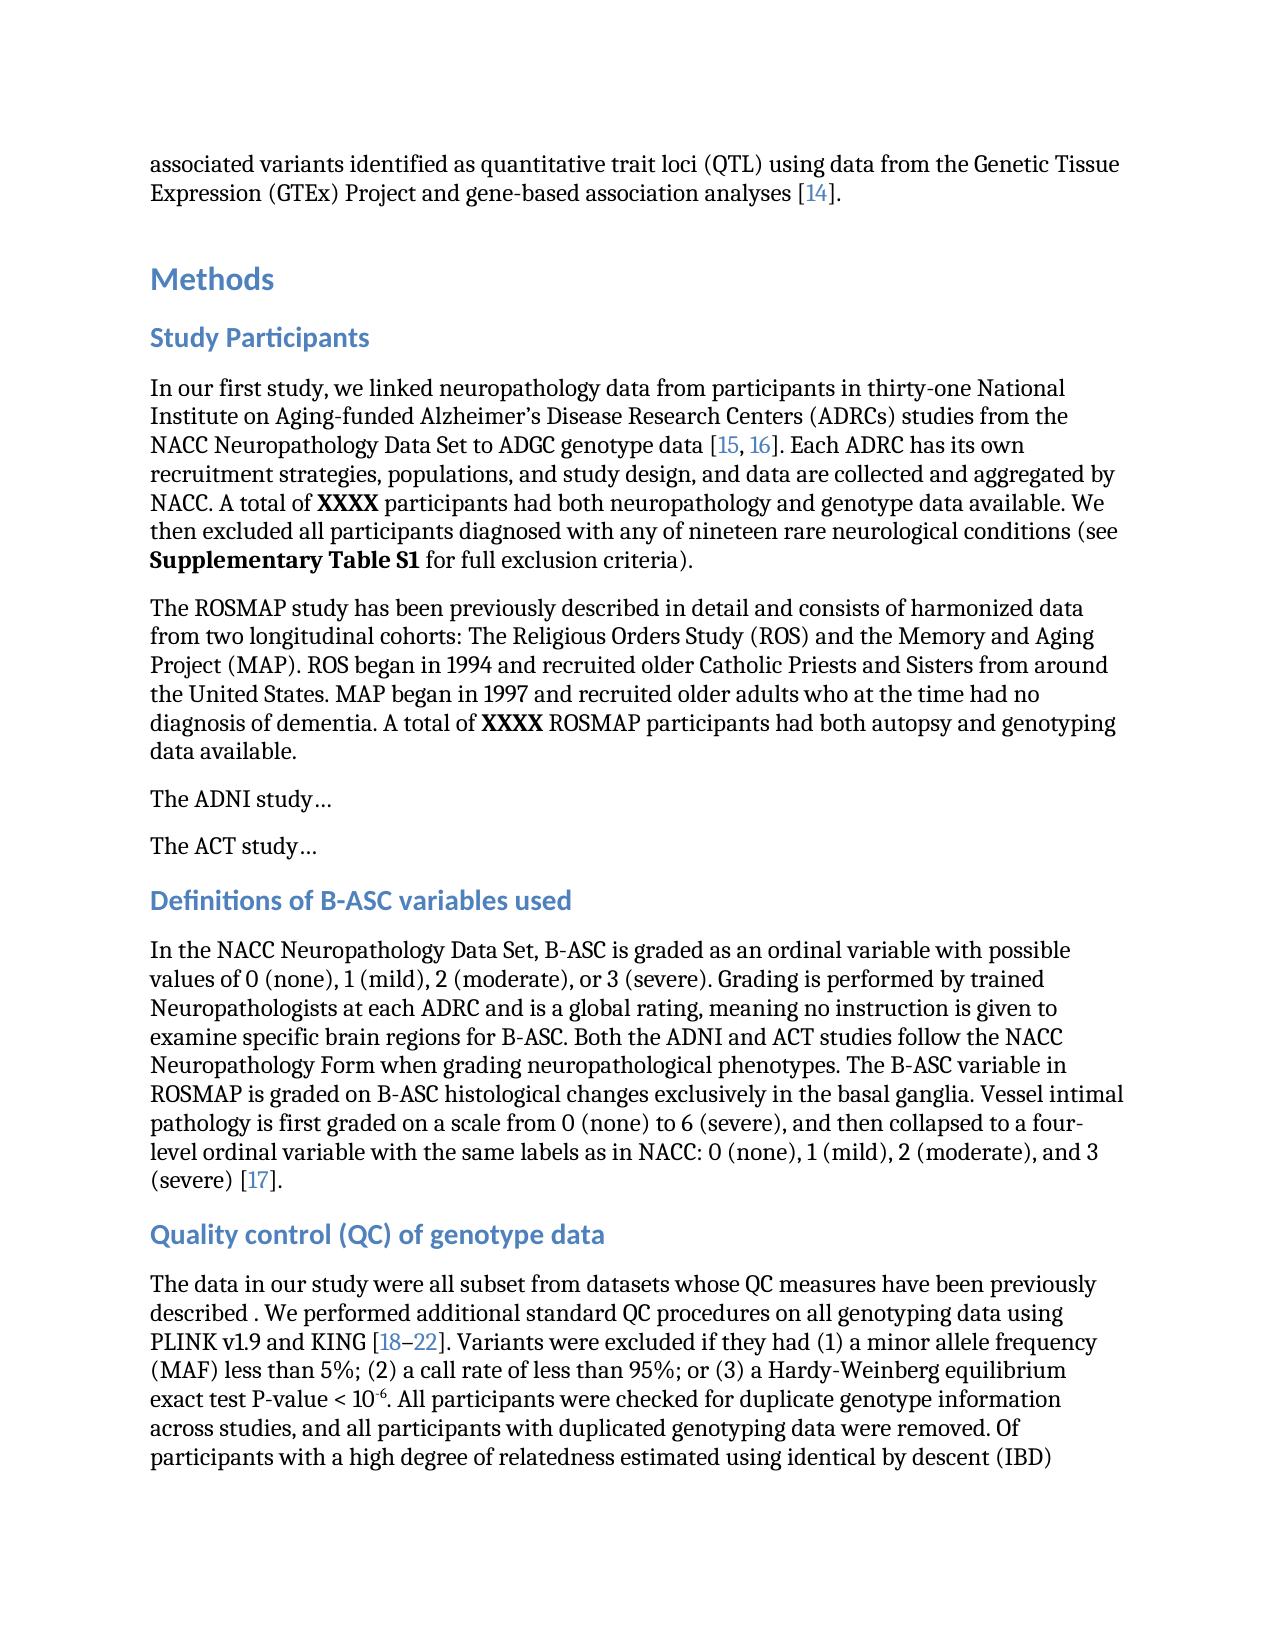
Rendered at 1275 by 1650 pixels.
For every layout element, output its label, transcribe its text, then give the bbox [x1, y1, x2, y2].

subtitle Methods [150, 257, 1125, 298]
text The ACT study… [150, 832, 1125, 861]
subtitle Definitions of B-ASC variables used [150, 882, 1125, 917]
subtitle Study Participants [150, 319, 1125, 355]
text In our first study, we linked neuropathology data from participants in thirty-one National Institute on Aging-funded Alzheimer’s Disease Research Centers (ADRCs) studies from the NACC Neuropathology Data Set to ADGC genotype data [15, 16]. Each ADRC has its own recruitment strategies, populations, and study design, and data are collected and aggregated by NACC. A total of XXXX participants had both neuropathology and genotype data available. We then excluded all participants diagnosed with any of nineteen rare neurological conditions (see Supplementary Table S1 for full exclusion criteria). [150, 373, 1125, 575]
text The ROSMAP study has been previously described in detail and consists of harmonized data from two longitudinal cohorts: The Religious Orders Study (ROS) and the Memory and Aging Project (MAP). ROS began in 1994 and recruited older Catholic Priests and Sisters from around the United States. MAP began in 1997 and recruited older adults who at the time had no diagnosis of dementia. A total of XXXX ROSMAP participants had both autopsy and genotyping data available. [150, 593, 1125, 766]
text The ADNI study… [150, 785, 1125, 813]
text In the NACC Neuropathology Data Set, B-ASC is graded as an ordinal variable with possible values of 0 (none), 1 (mild), 2 (moderate), or 3 (severe). Grading is performed by trained Neuropathologists at each ADRC and is a global rating, meaning no instruction is given to examine specific brain regions for B-ASC. Both the ADNI and ACT studies follow the NACC Neuropathology Form when grading neuropathological phenotypes. The B-ASC variable in ROSMAP is graded on B-ASC histological changes exclusively in the basal ganglia. Vessel intimal pathology is first graded on a scale from 0 (none) to 6 (severe), and then collapsed to a four-level ordinal variable with the same labels as in NACC: 0 (none), 1 (mild), 2 (moderate), and 3 (severe) [17]. [150, 936, 1125, 1195]
subtitle Quality control (QC) of genotype data [150, 1216, 1125, 1251]
